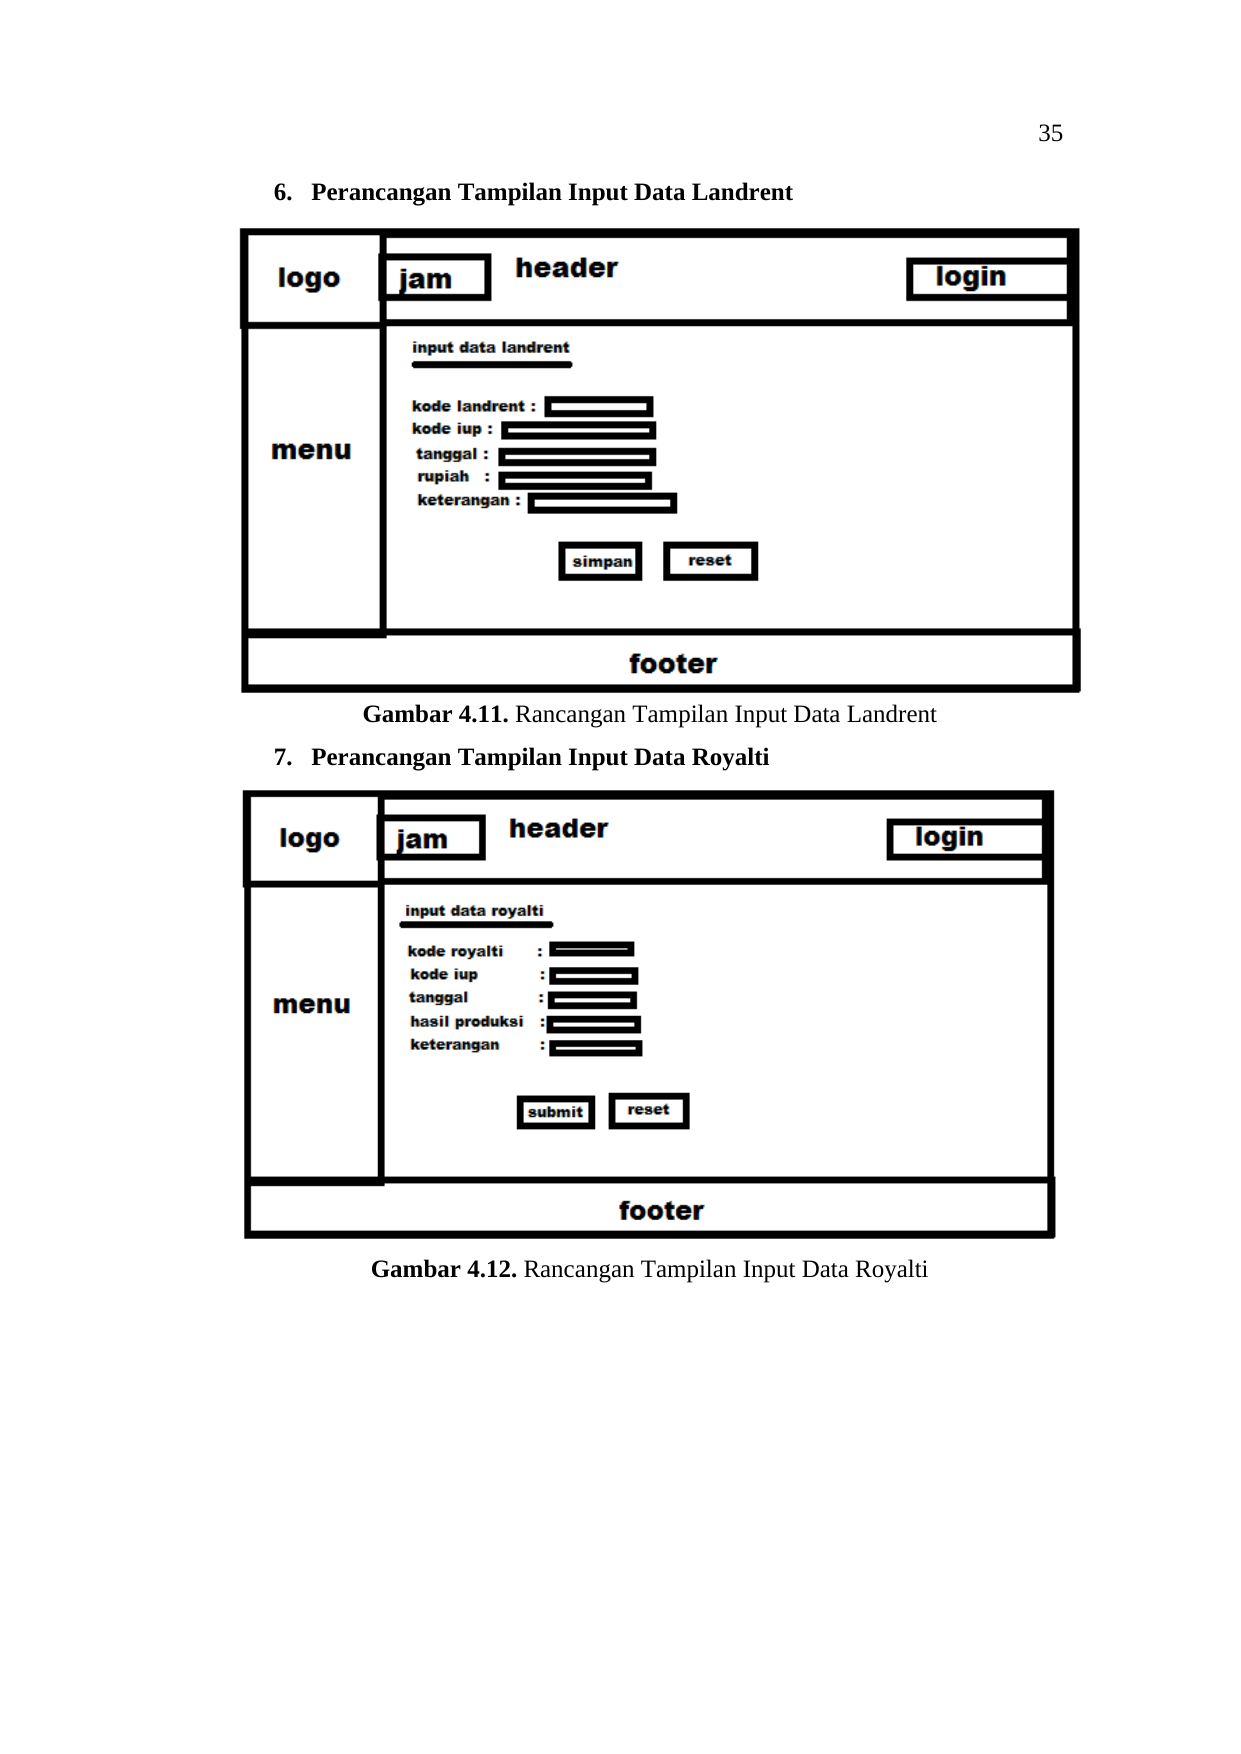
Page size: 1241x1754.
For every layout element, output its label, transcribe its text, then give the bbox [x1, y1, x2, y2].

picture [239, 785, 1061, 1243]
list Perancangan Tampilan Input Data Landrent [274, 177, 1063, 206]
list Gambar 4.12. Rancangan Tampilan Input Data Royalti [236, 1254, 1063, 1283]
picture [236, 220, 1088, 700]
list Perancangan Tampilan Input Data Royalti [274, 742, 1063, 771]
list Gambar 4.11. Rancangan Tampilan Input Data Landrent [236, 700, 1063, 728]
